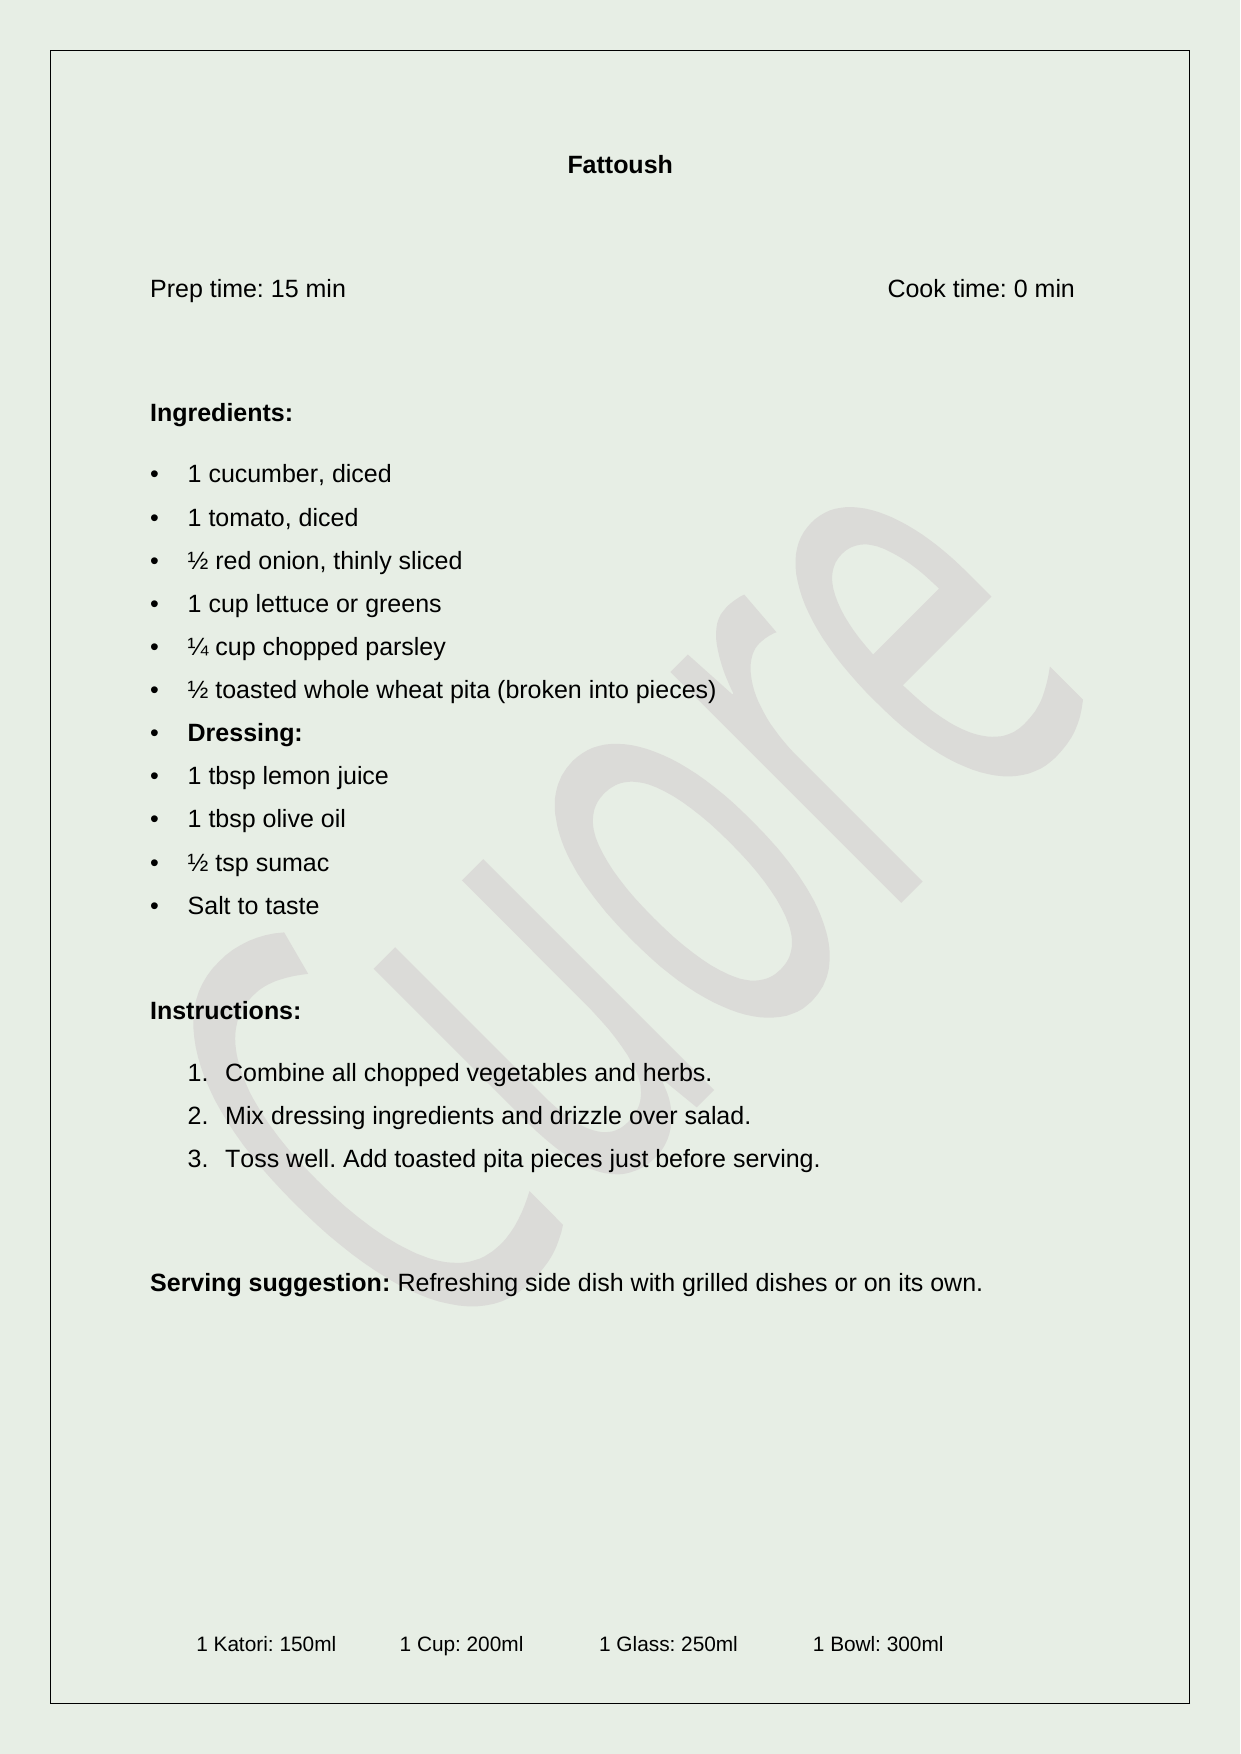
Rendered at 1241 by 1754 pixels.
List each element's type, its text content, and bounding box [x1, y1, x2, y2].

list ½ red onion, thinly sliced [150, 546, 1090, 574]
text Ingredients: [150, 397, 1090, 426]
list Salt to taste [150, 891, 1090, 919]
list 1 cup lettuce or greens [150, 589, 1090, 617]
text Fattoush [150, 150, 1090, 179]
list 1 tbsp olive oil [150, 804, 1090, 833]
list 1 cucumber, diced [150, 459, 1090, 488]
list ½ tsp sumac [150, 847, 1090, 876]
list ½ toasted whole wheat pita (broken into pieces) [150, 675, 1090, 704]
list 1 tbsp lemon juice [150, 761, 1090, 790]
list Toss well. Add toasted pita pieces just before serving. [187, 1144, 1090, 1172]
list Combine all chopped vegetables and herbs. [187, 1057, 1090, 1086]
text Serving suggestion: Refreshing side dish with grilled dishes or on its own. [150, 1267, 1090, 1296]
text Prep time: 15 min Cook time: 0 min [150, 274, 1090, 302]
list 1 tomato, diced [150, 502, 1090, 531]
text Instructions: [150, 996, 1090, 1024]
list Mix dressing ingredients and drizzle over salad. [187, 1101, 1090, 1129]
list ¼ cup chopped parsley [150, 632, 1090, 661]
list Dressing: [150, 718, 1090, 747]
